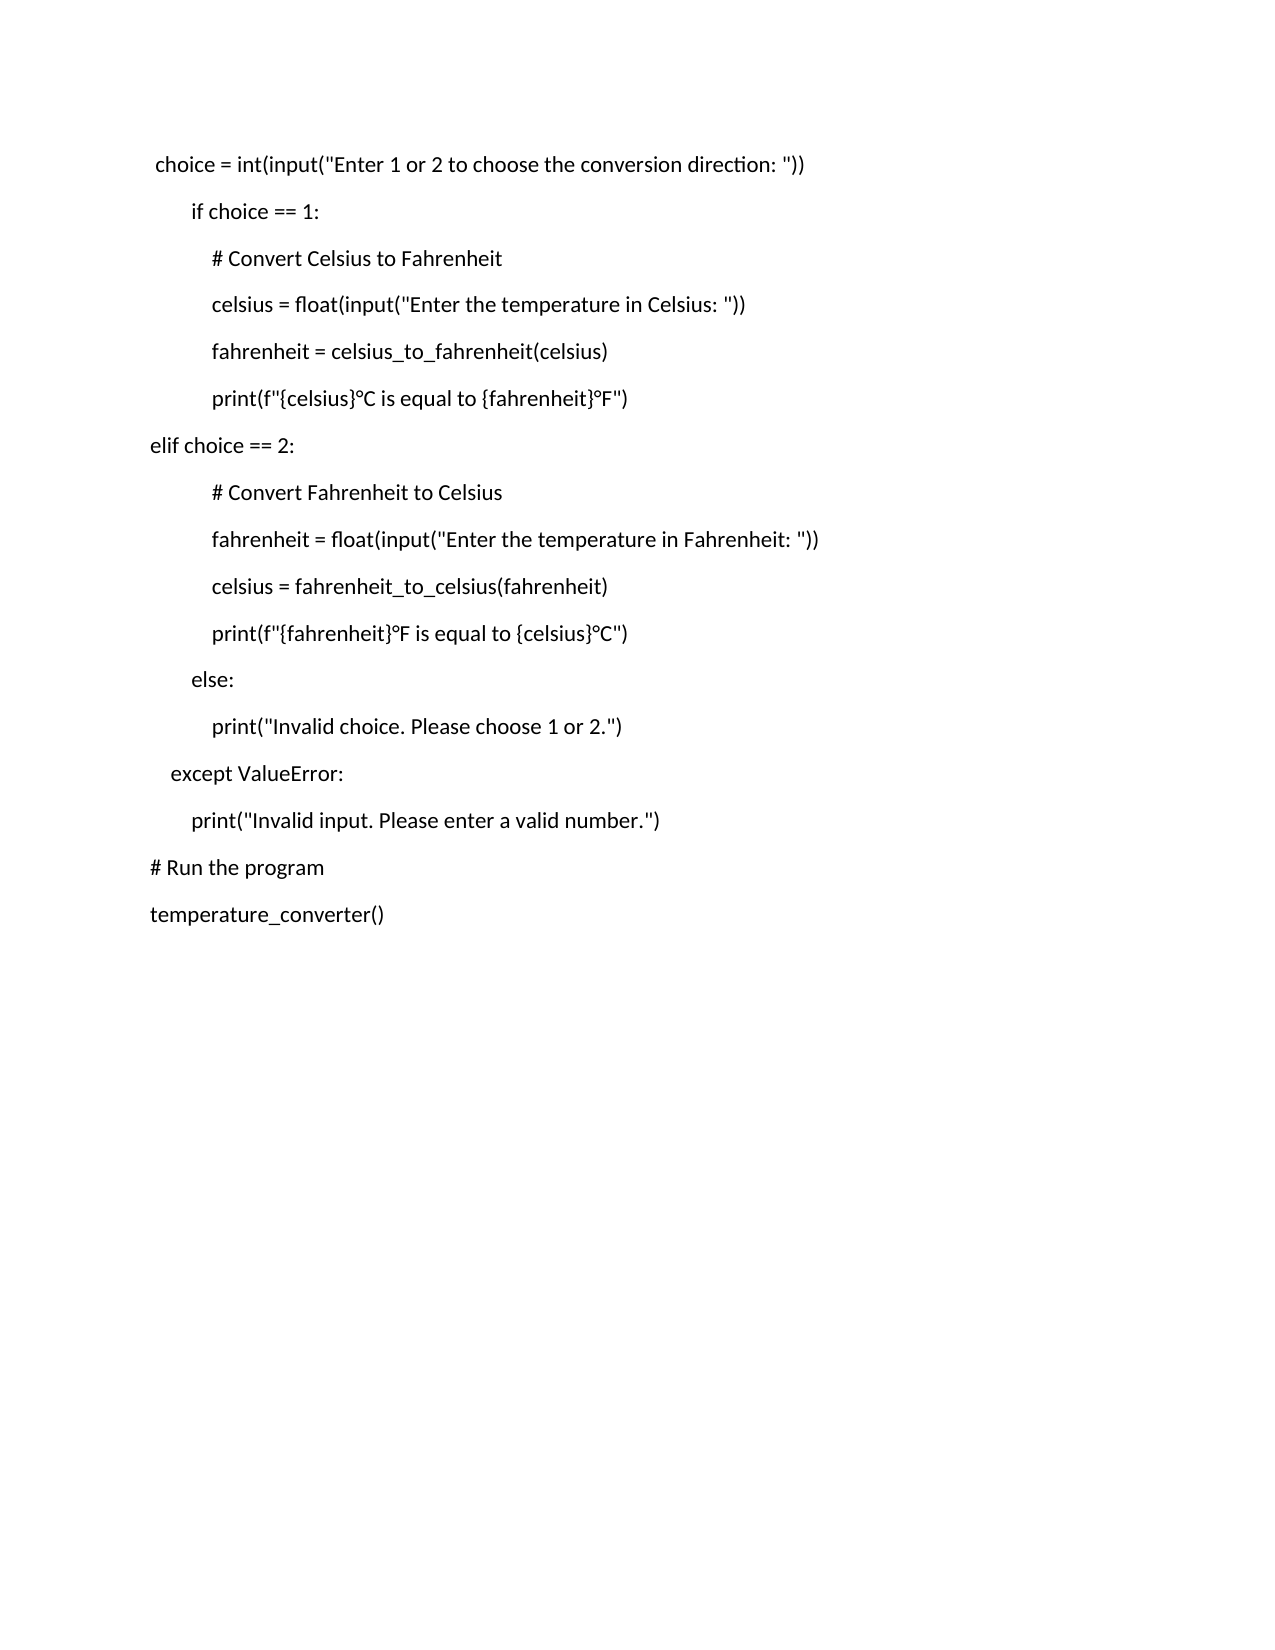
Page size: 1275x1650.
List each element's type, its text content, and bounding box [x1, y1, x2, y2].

text print(f"{fahrenheit}°F is equal to {celsius}°C") [150, 619, 1125, 647]
text else: [150, 666, 1125, 694]
text # Convert Fahrenheit to Celsius [150, 478, 1125, 506]
text if choice == 1: [150, 197, 1125, 225]
text celsius = fahrenheit_to_celsius(fahrenheit) [150, 572, 1125, 600]
text print("Invalid choice. Please choose 1 or 2.") [150, 712, 1125, 741]
text celsius = float(input("Enter the temperature in Celsius: ")) [150, 291, 1125, 319]
text temperature_converter() [150, 900, 1125, 928]
text print(f"{celsius}°C is equal to {fahrenheit}°F") [150, 384, 1125, 412]
text choice = int(input("Enter 1 or 2 to choose the conversion direction: ")) [150, 150, 1125, 178]
text # Run the program [150, 853, 1125, 881]
text # Convert Celsius to Fahrenheit [150, 244, 1125, 272]
text except ValueError: [150, 759, 1125, 787]
text print("Invalid input. Please enter a valid number.") [150, 806, 1125, 834]
text elif choice == 2: [150, 431, 1125, 459]
text fahrenheit = celsius_to_fahrenheit(celsius) [150, 337, 1125, 366]
text fahrenheit = float(input("Enter the temperature in Fahrenheit: ")) [150, 525, 1125, 553]
